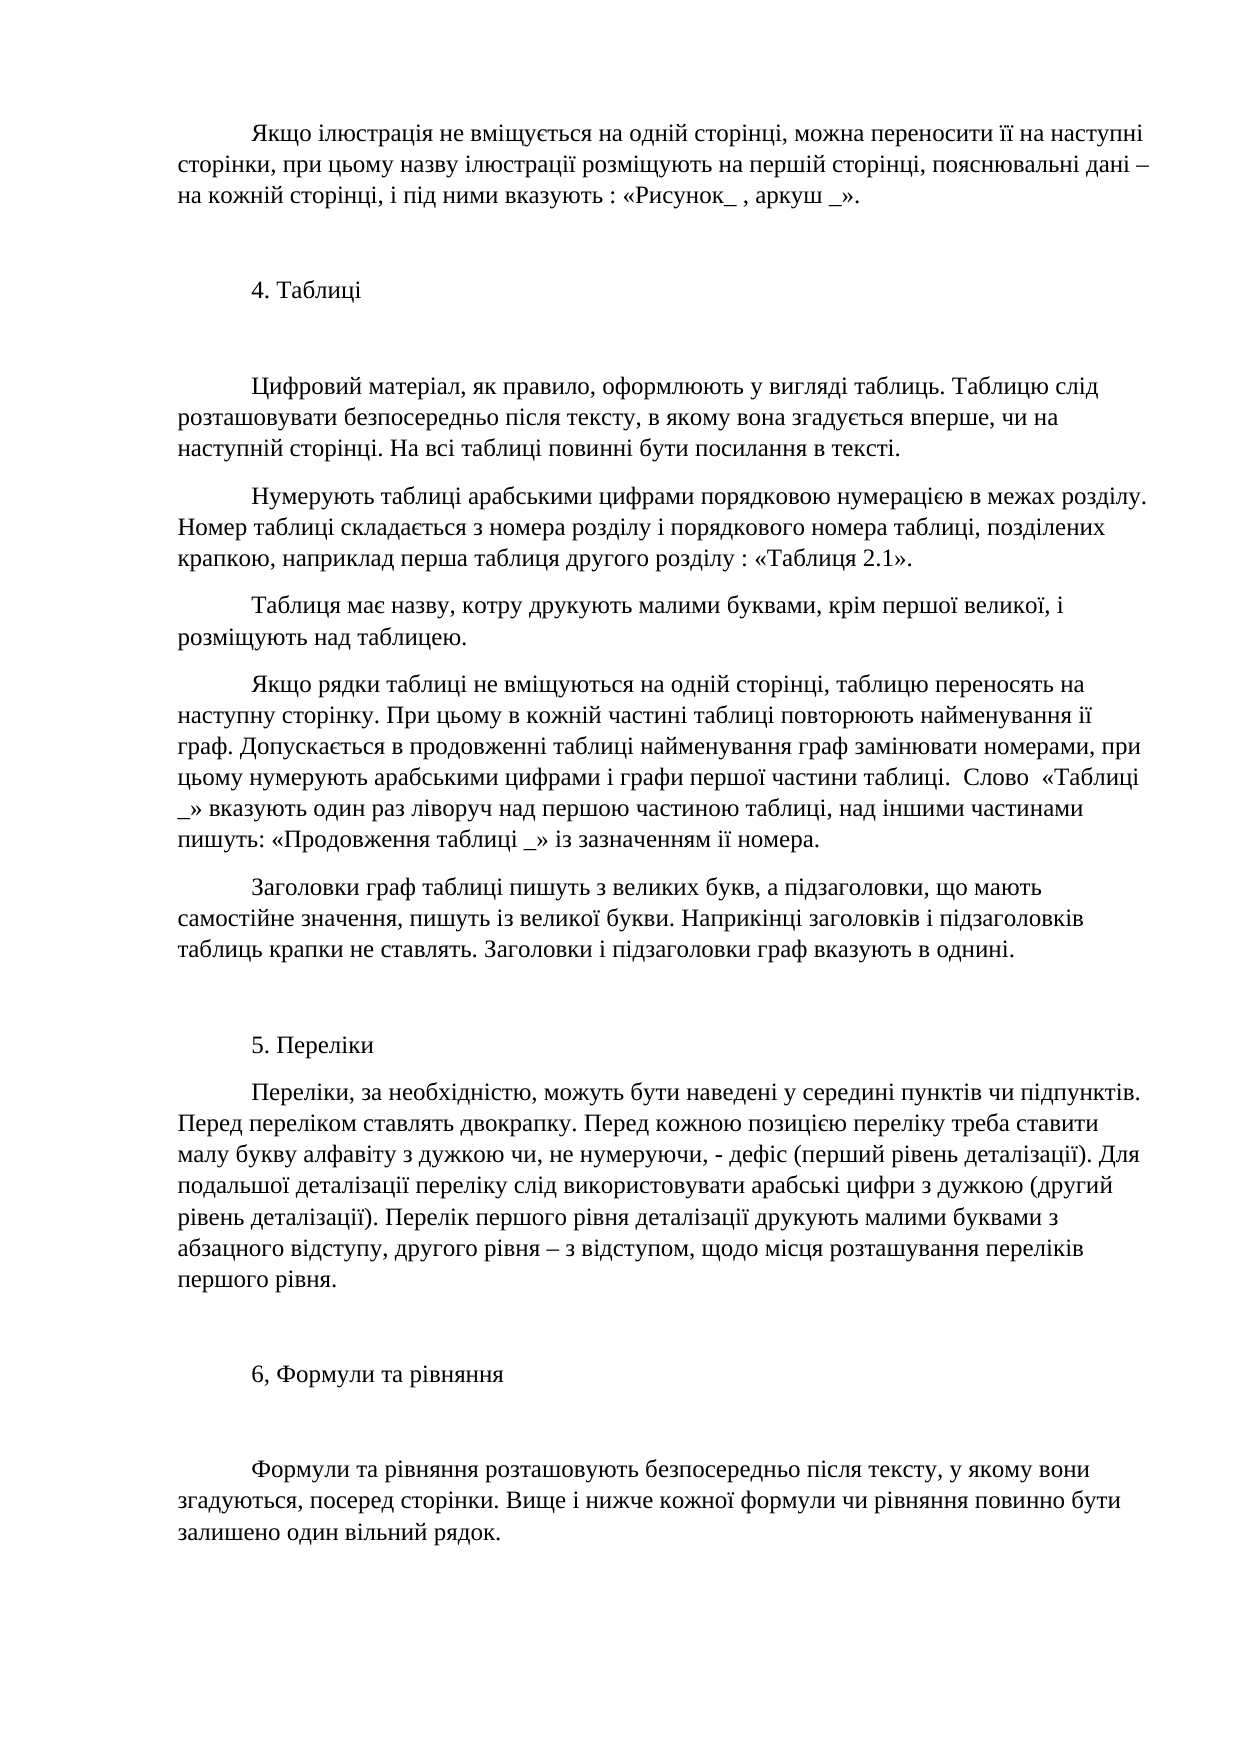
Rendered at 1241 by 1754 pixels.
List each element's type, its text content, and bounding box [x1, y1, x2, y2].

text Якщо рядки таблиці не вміщуються на одній сторінці, таблицю переносять на наступну сторінку. При цьому в кожній частині таблиці повторюють найменування ії граф. Допускається в продовженні таблиці найменування граф замінювати номерами, при цьому нумерують арабськими цифрами і графи першої частини таблиці. Слово «Таблиці _» вказують один раз ліворуч над першою частиною таблиці, над іншими частинами пишуть: «Продовження таблиці _» із зазначенням ії номера. [177, 669, 1152, 853]
text Переліки, за необхідністю, можуть бути наведені у середині пунктів чи підпунктів. Перед переліком ставлять двокрапку. Перед кожною позицією переліку треба ставити малу букву алфавіту з дужкою чи, не нумеруючи, - дефіс (перший рівень деталізації). Для подальшої деталізації переліку слід використовувати арабські цифри з дужкою (другий рівень деталізації). Перелік першого рівня деталізації друкують малими буквами з абзацного відступу, другого рівня – з відступом, щодо місця розташування переліків першого рівня. [177, 1077, 1152, 1292]
text Цифровий матеріал, як правило, оформлюють у вигляді таблиць. Таблицю слід розташовувати безпосередньо після тексту, в якому вона згадується вперше, чи на наступній сторінці. На всі таблиці повинні бути посилання в тексті. [177, 371, 1152, 462]
text Заголовки граф таблиці пишуть з великих букв, а підзаголовки, що мають самостійне значення, пишуть із великої букви. Наприкінці заголовків і підзаголовків таблиць крапки не ставлять. Заголовки і підзаголовки граф вказують в однині. [177, 872, 1152, 963]
text Якщо ілюстрація не вміщується на одній сторінці, можна переносити її на наступні сторінки, при цьому назву ілюстрації розміщують на першій сторінці, пояснювальні дані – на кожній сторінці, і під ними вказують : «Рисунок_ , аркуш _». [177, 118, 1152, 209]
text 4. Таблиці [177, 276, 1152, 304]
text Формули та рівняння розташовують безпосередньо після тексту, у якому вони згадуються, посеред сторінки. Вище і нижче кожної формули чи рівняння повинно бути залишено один вільний рядок. [177, 1454, 1152, 1545]
text 6, Формули та рівняння [177, 1359, 1152, 1388]
text Таблиця має назву, котру друкують малими буквами, крім першої великої, і розміщують над таблицею. [177, 591, 1152, 650]
text Нумерують таблиці арабськими цифрами порядковою нумерацією в межах розділу. Номер таблиці складається з номера розділу і порядкового номера таблиці, позділених крапкою, наприклад перша таблиця другого розділу : «Таблиця 2.1». [177, 481, 1152, 572]
text 5. Переліки [177, 1030, 1152, 1058]
